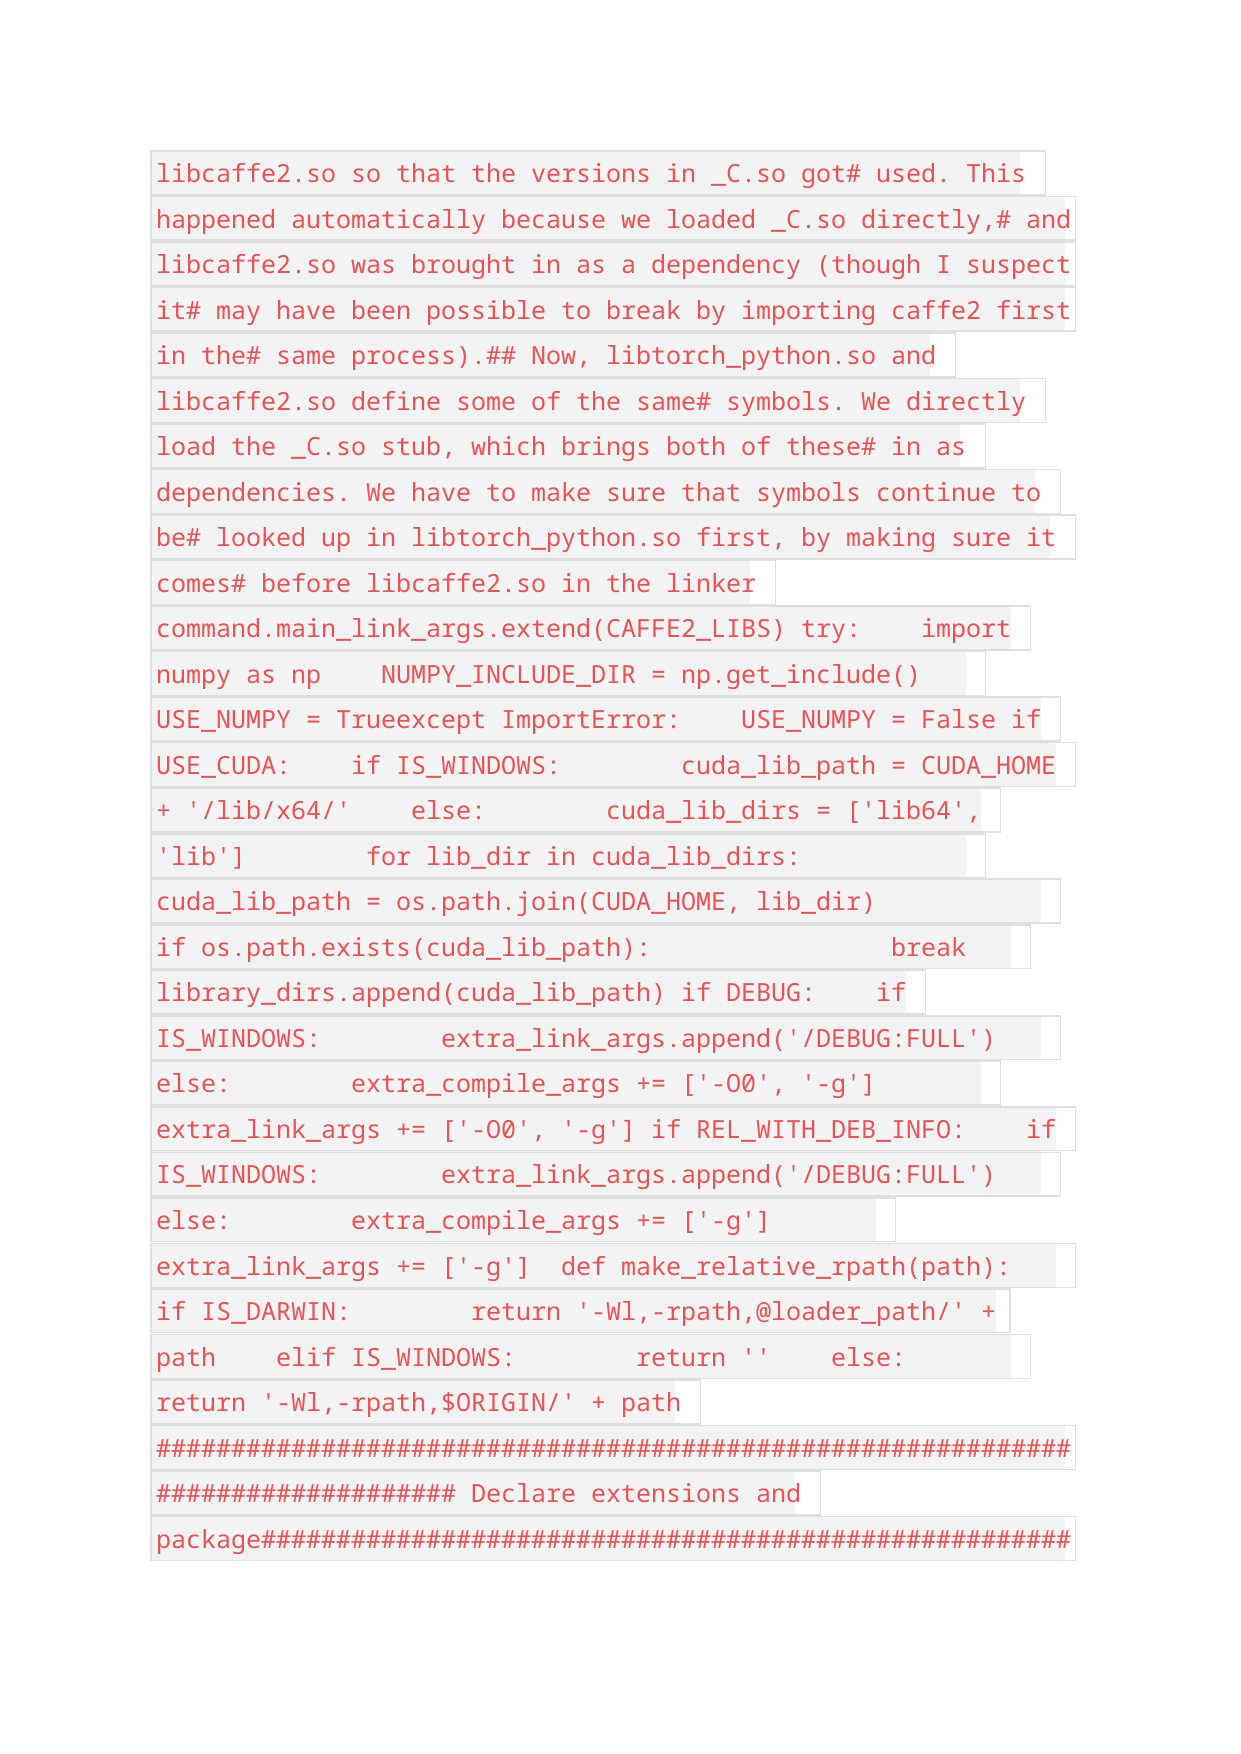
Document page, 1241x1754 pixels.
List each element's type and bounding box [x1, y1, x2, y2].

text [151, 150, 1090, 1561]
